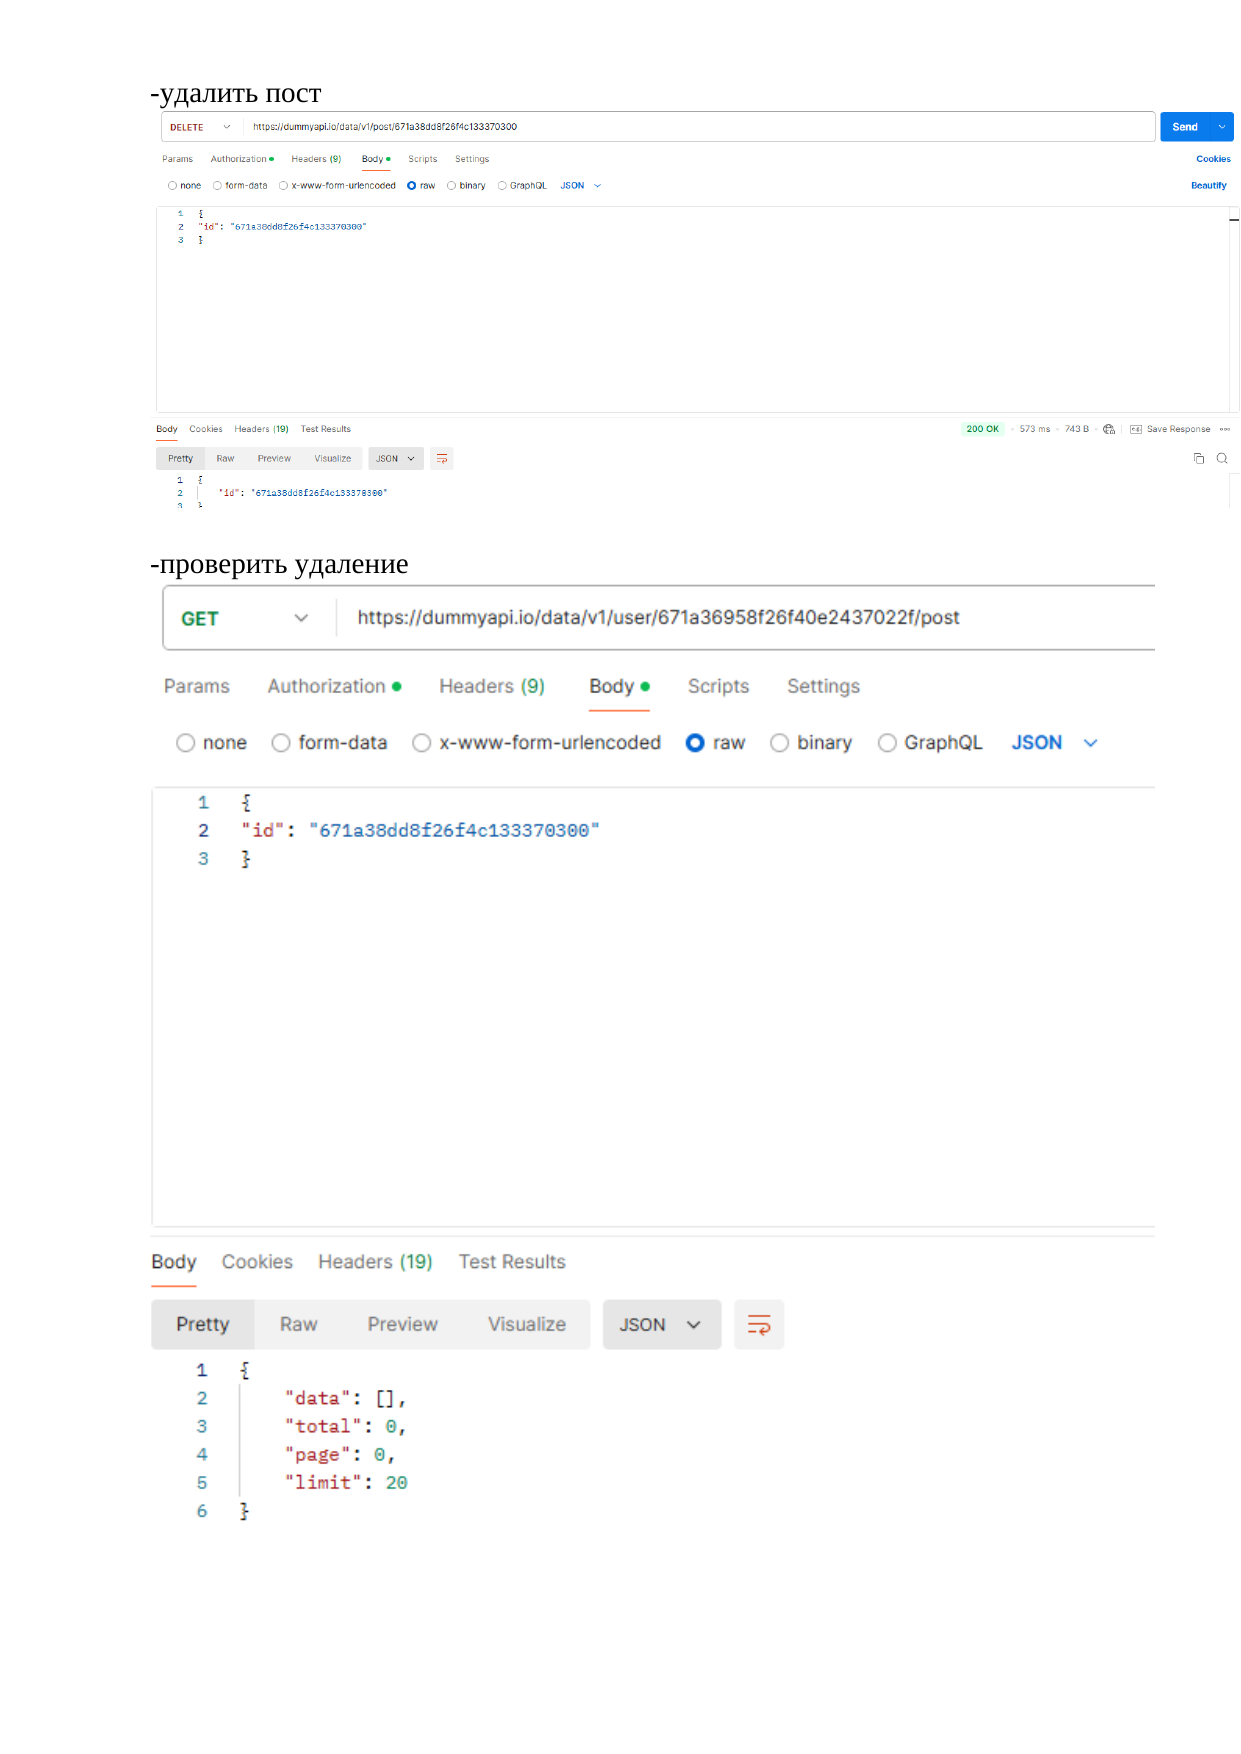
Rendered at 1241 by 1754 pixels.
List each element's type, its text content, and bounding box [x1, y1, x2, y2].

picture [150, 582, 1155, 1536]
text -удалить пост [150, 75, 1165, 108]
text -проверить удаление [150, 546, 1165, 580]
picture [150, 111, 1241, 508]
